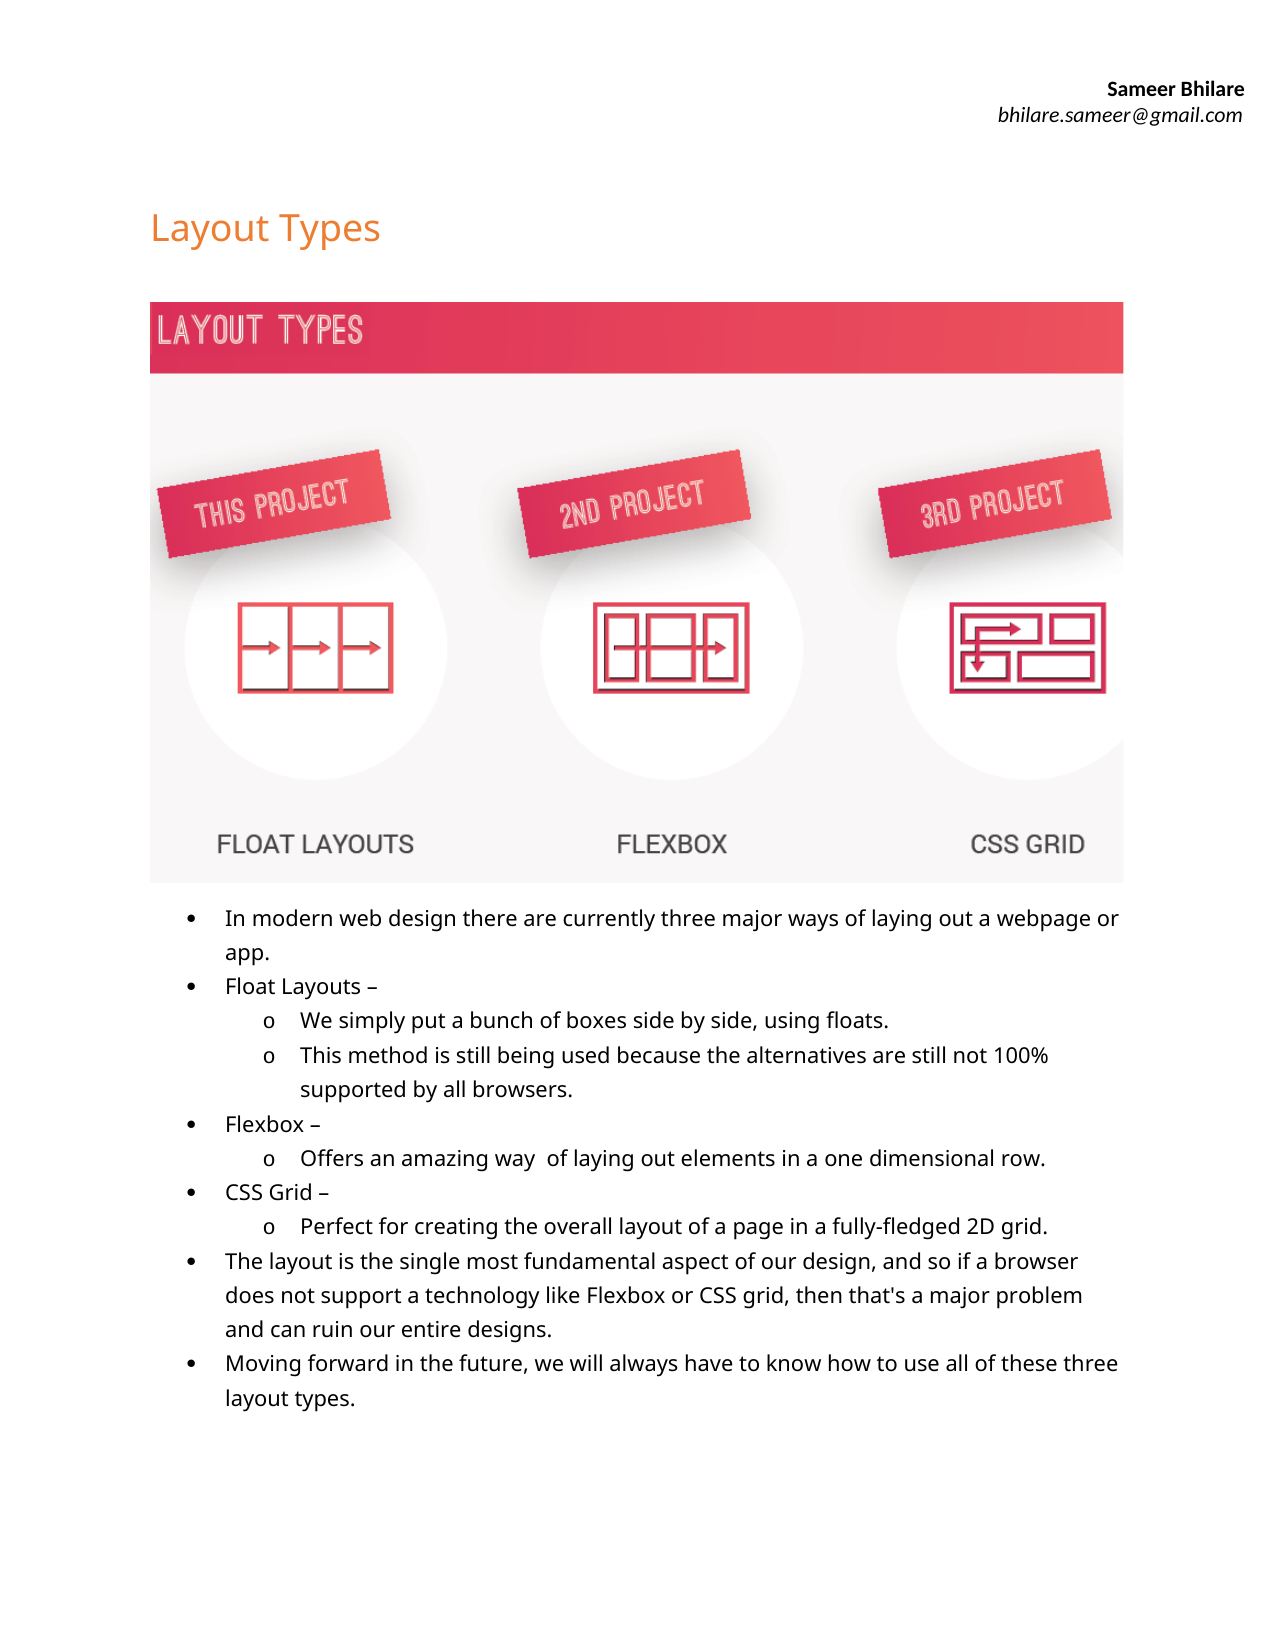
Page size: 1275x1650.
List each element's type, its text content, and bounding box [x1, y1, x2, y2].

list CSS Grid – [187, 1177, 1125, 1207]
list Perfect for creating the overall layout of a page in a fully-fledged 2D grid. [262, 1211, 1125, 1241]
list Flexbox – [187, 1108, 1125, 1138]
list The layout is the single most fundamental aspect of our design, and so if a browser does not support a technology like Flexbox or CSS grid, then that's a major problem and can ruin our entire designs. [187, 1246, 1125, 1344]
picture [150, 302, 1124, 883]
subtitle Layout Types [150, 201, 1125, 252]
list Offers an amazing way of laying out elements in a one dimensional row. [262, 1143, 1125, 1173]
list We simply put a bunch of boxes side by side, using floats. [262, 1006, 1125, 1036]
list Float Layouts – [187, 971, 1125, 1001]
list This method is still being used because the alternatives are still not 100% supported by all browsers. [262, 1040, 1125, 1104]
list In modern web design there are currently three major ways of laying out a webpage or app. [187, 903, 1125, 967]
list Moving forward in the future, we will always have to know how to use all of these three layout types. [187, 1348, 1125, 1412]
